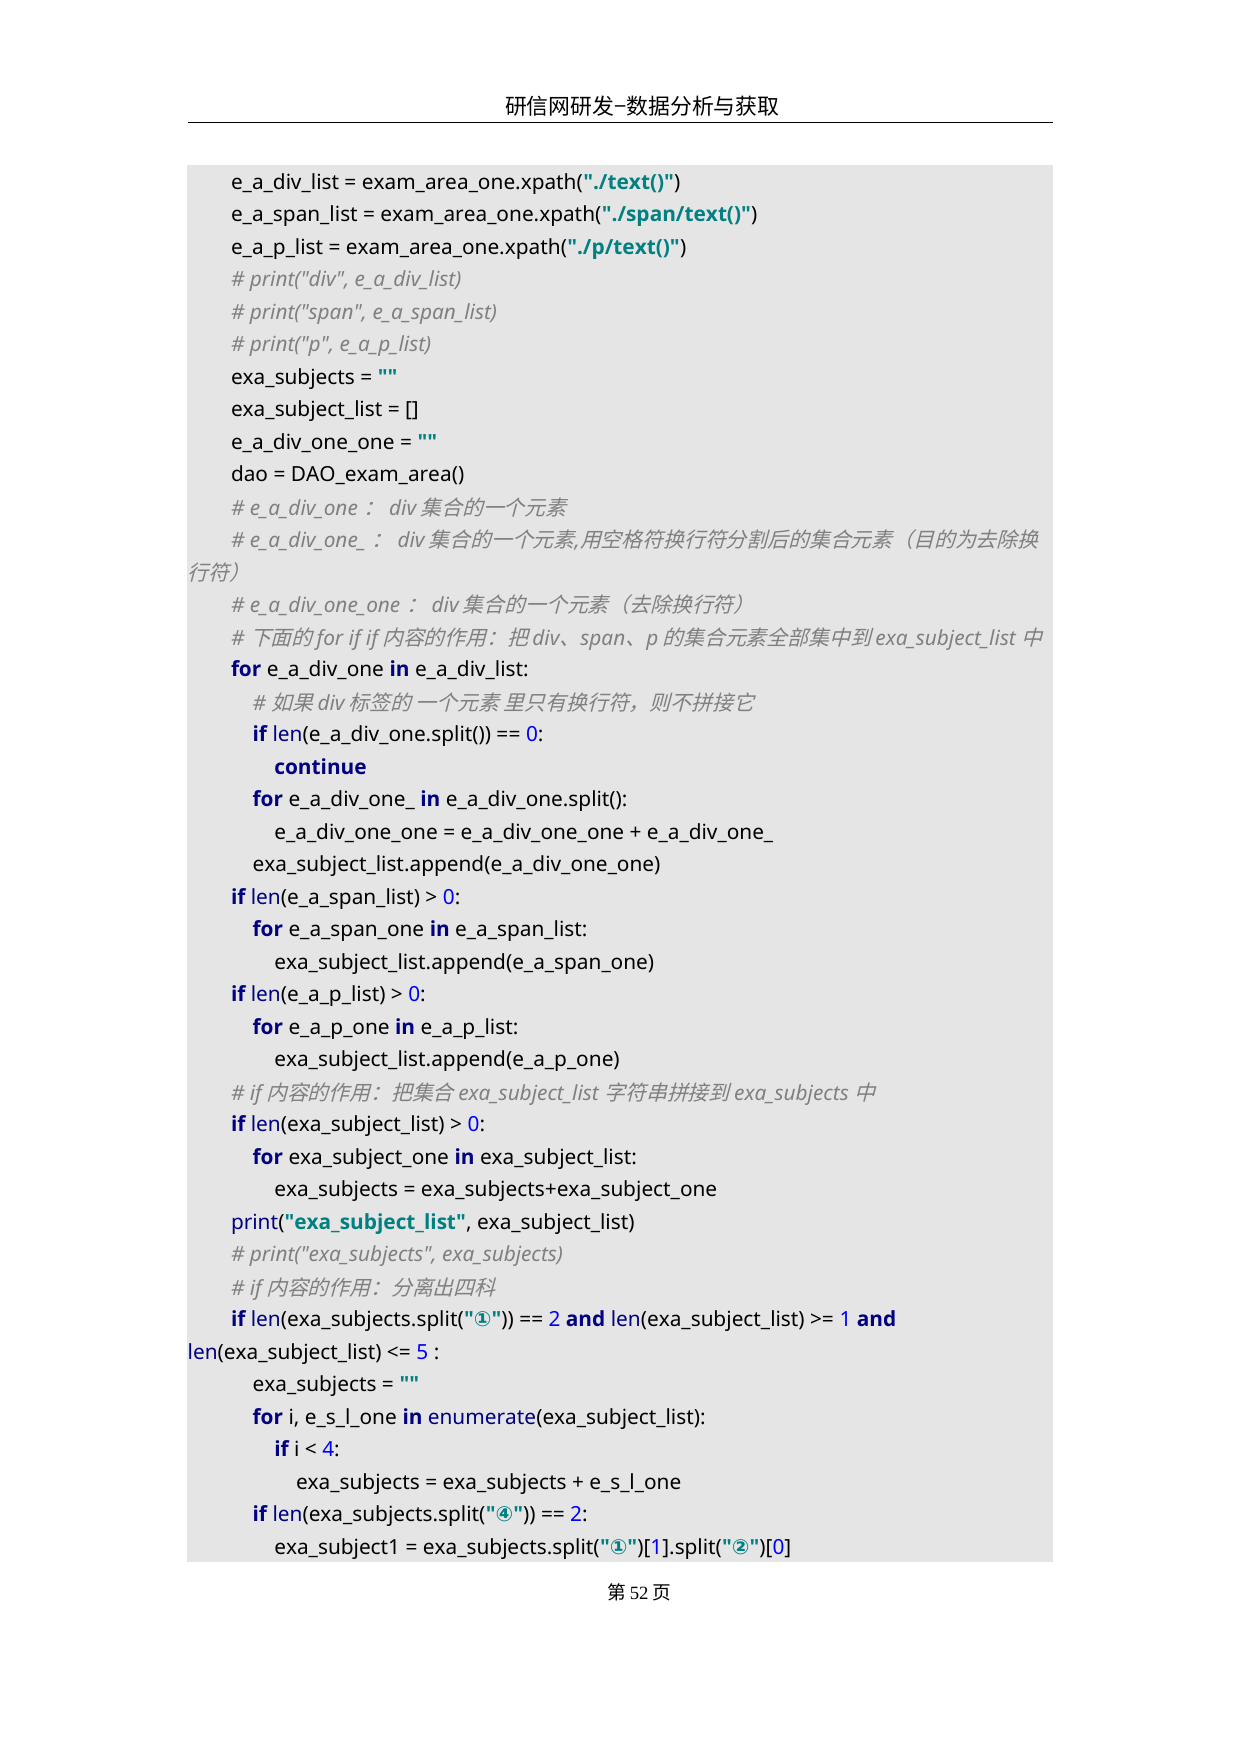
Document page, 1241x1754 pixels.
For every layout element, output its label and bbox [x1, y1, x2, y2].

text [187, 165, 1053, 1562]
